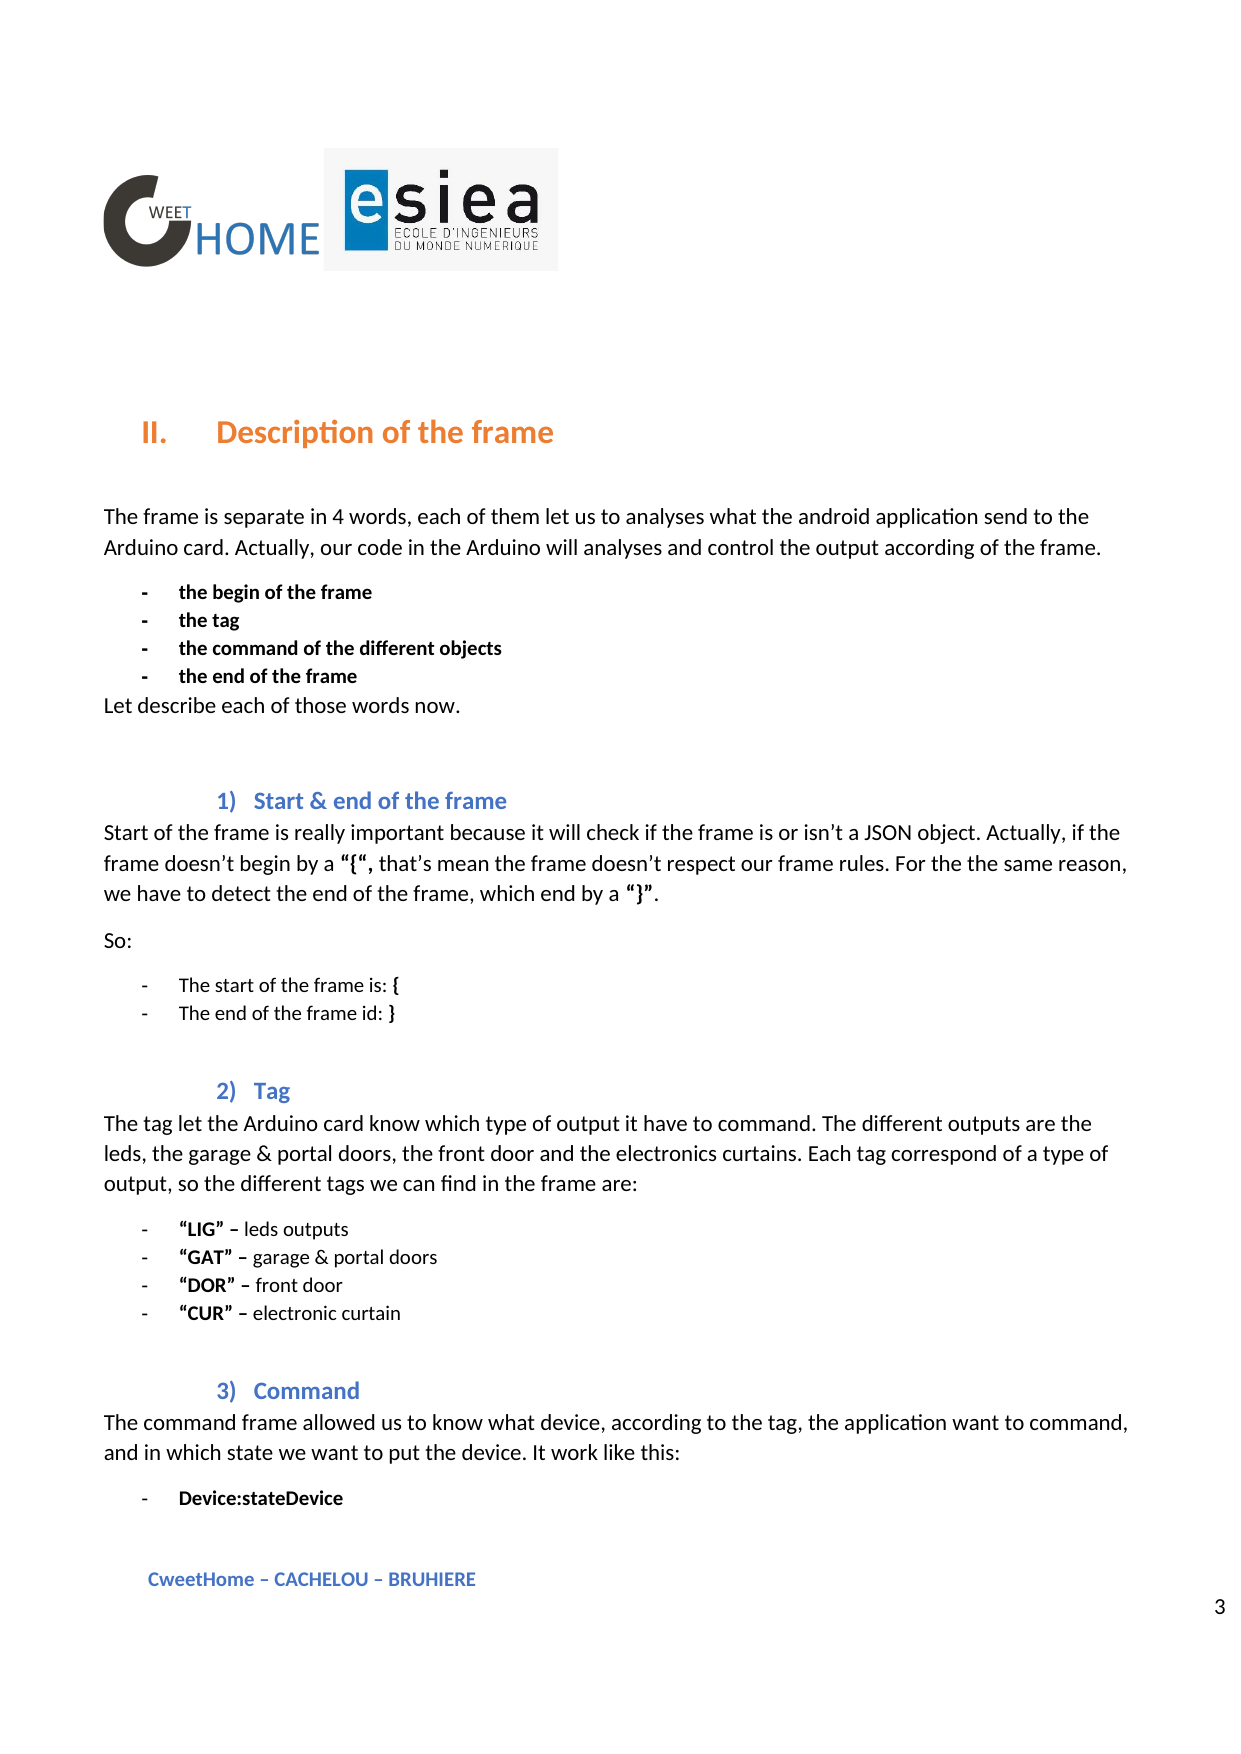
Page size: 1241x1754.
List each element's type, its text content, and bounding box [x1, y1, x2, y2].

list “DOR” – front door [141, 1272, 1137, 1297]
list “CUR” – electronic curtain [141, 1300, 1137, 1325]
list The start of the frame is: { [141, 973, 1137, 998]
text So: [103, 926, 1137, 954]
text Let describe each of those words now. [103, 691, 1137, 719]
list Command [216, 1375, 1137, 1405]
text The command frame allowed us to know what device, according to the tag, the application want to command, and in which state we want to put the device. It work like this: [103, 1408, 1137, 1467]
list The end of the frame id: } [141, 1001, 1137, 1026]
list Tag [216, 1075, 1137, 1106]
picture [103, 148, 559, 271]
list Start & end of the frame [216, 785, 1137, 816]
list the tag [141, 607, 1137, 633]
list Device:stateDevice [141, 1485, 1137, 1511]
list Description of the frame [141, 411, 1137, 452]
text The frame is separate in 4 words, each of them let us to analyses what the android application send to the Arduino card. Actually, our code in the Arduino will analyses and control the output according of the frame. [103, 502, 1137, 561]
list “GAT” – garage & portal doors [141, 1244, 1137, 1269]
text Start of the frame is really important because it will check if the frame is or isn’t a JSON object. Actually, if the frame doesn’t begin by a “{“, that’s mean the frame doesn’t respect our frame rules. For the the same reason, we have to detect the end of the frame, which end by a “}”. [103, 818, 1137, 907]
list the begin of the frame [141, 579, 1137, 605]
list “LIG” – leds outputs [141, 1216, 1137, 1242]
list the command of the different objects [141, 635, 1137, 661]
text The tag let the Arduino card know which type of output it have to command. The different outputs are the leds, the garage & portal doors, the front door and the electronics curtains. Each tag correspond of a type of output, so the different tags we can find in the frame are: [103, 1109, 1137, 1197]
list the end of the frame [141, 663, 1137, 689]
